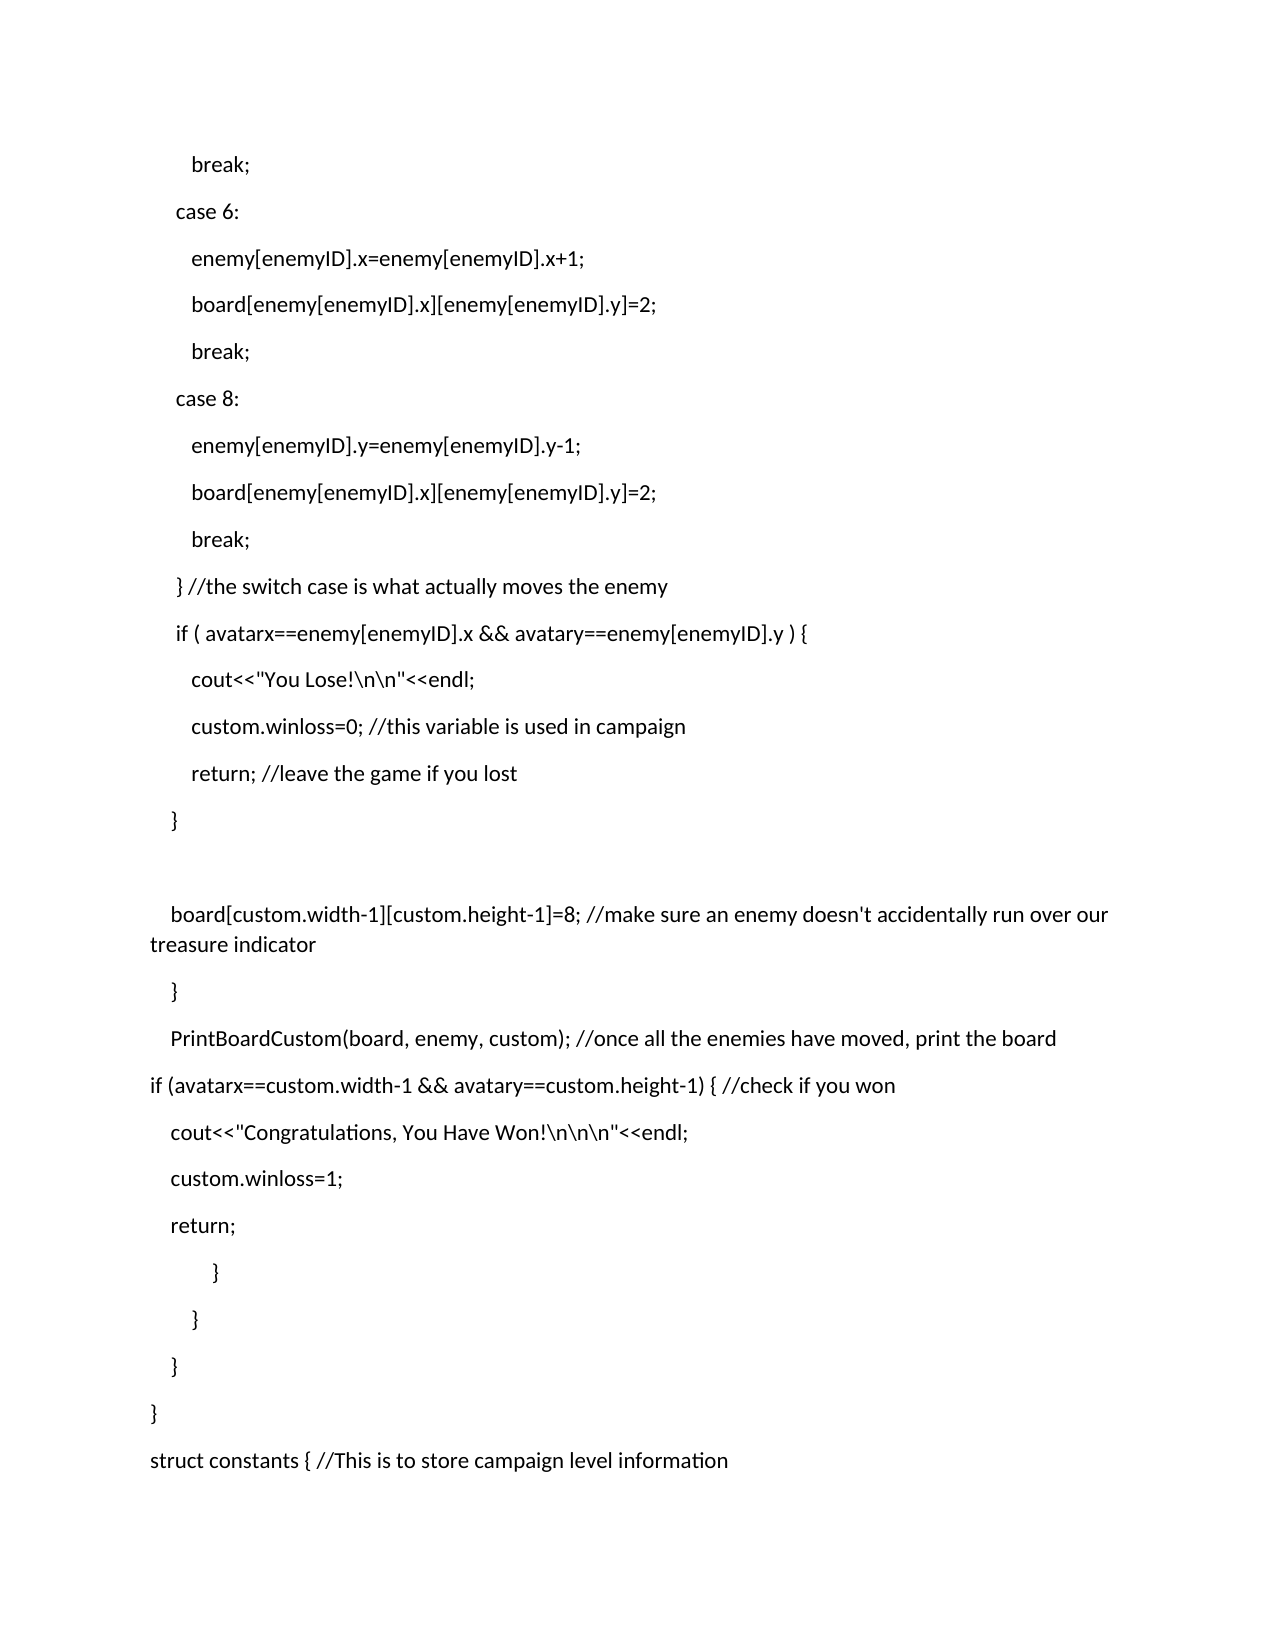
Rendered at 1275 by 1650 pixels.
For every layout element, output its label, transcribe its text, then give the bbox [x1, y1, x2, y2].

text cout<<"Congratulations, You Have Won!\n\n\n"<<endl; [150, 1118, 1125, 1146]
text if ( avatarx==enemy[enemyID].x && avatary==enemy[enemyID].y ) { [150, 619, 1125, 647]
text enemy[enemyID].y=enemy[enemyID].y-1; [150, 431, 1125, 459]
text } [150, 1305, 1125, 1333]
text } [150, 1399, 1125, 1427]
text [150, 291, 1125, 319]
text PrintBoardCustom(board, enemy, custom); //once all the enemies have moved, print the board [150, 1024, 1125, 1052]
text custom.winloss=1; [150, 1164, 1125, 1193]
text case 8: [150, 384, 1125, 412]
text } [150, 806, 1125, 834]
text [150, 478, 1125, 506]
text enemy[enemyID].x=enemy[enemyID].x+1; [150, 244, 1125, 272]
text return; [150, 1211, 1125, 1239]
text cout<<"You Lose!\n\n"<<endl; [150, 666, 1125, 694]
text case 6: [150, 197, 1125, 225]
text board[custom.width-1][custom.height-1]=8; //make sure an enemy doesn't accidentally run over our treasure indicator [150, 900, 1125, 958]
text break; [150, 337, 1125, 366]
text } //the switch case is what actually moves the enemy [150, 572, 1125, 600]
text } [150, 1352, 1125, 1380]
text return; //leave the game if you lost [150, 759, 1125, 787]
text } [150, 977, 1125, 1005]
text custom.winloss=0; //this variable is used in campaign [150, 712, 1125, 741]
text break; [150, 150, 1125, 178]
text if (avatarx==custom.width-1 && avatary==custom.height-1) { //check if you won [150, 1071, 1125, 1099]
text struct constants { //This is to store campaign level information [150, 1446, 1125, 1474]
text break; [150, 525, 1125, 553]
text } [150, 1258, 1125, 1286]
